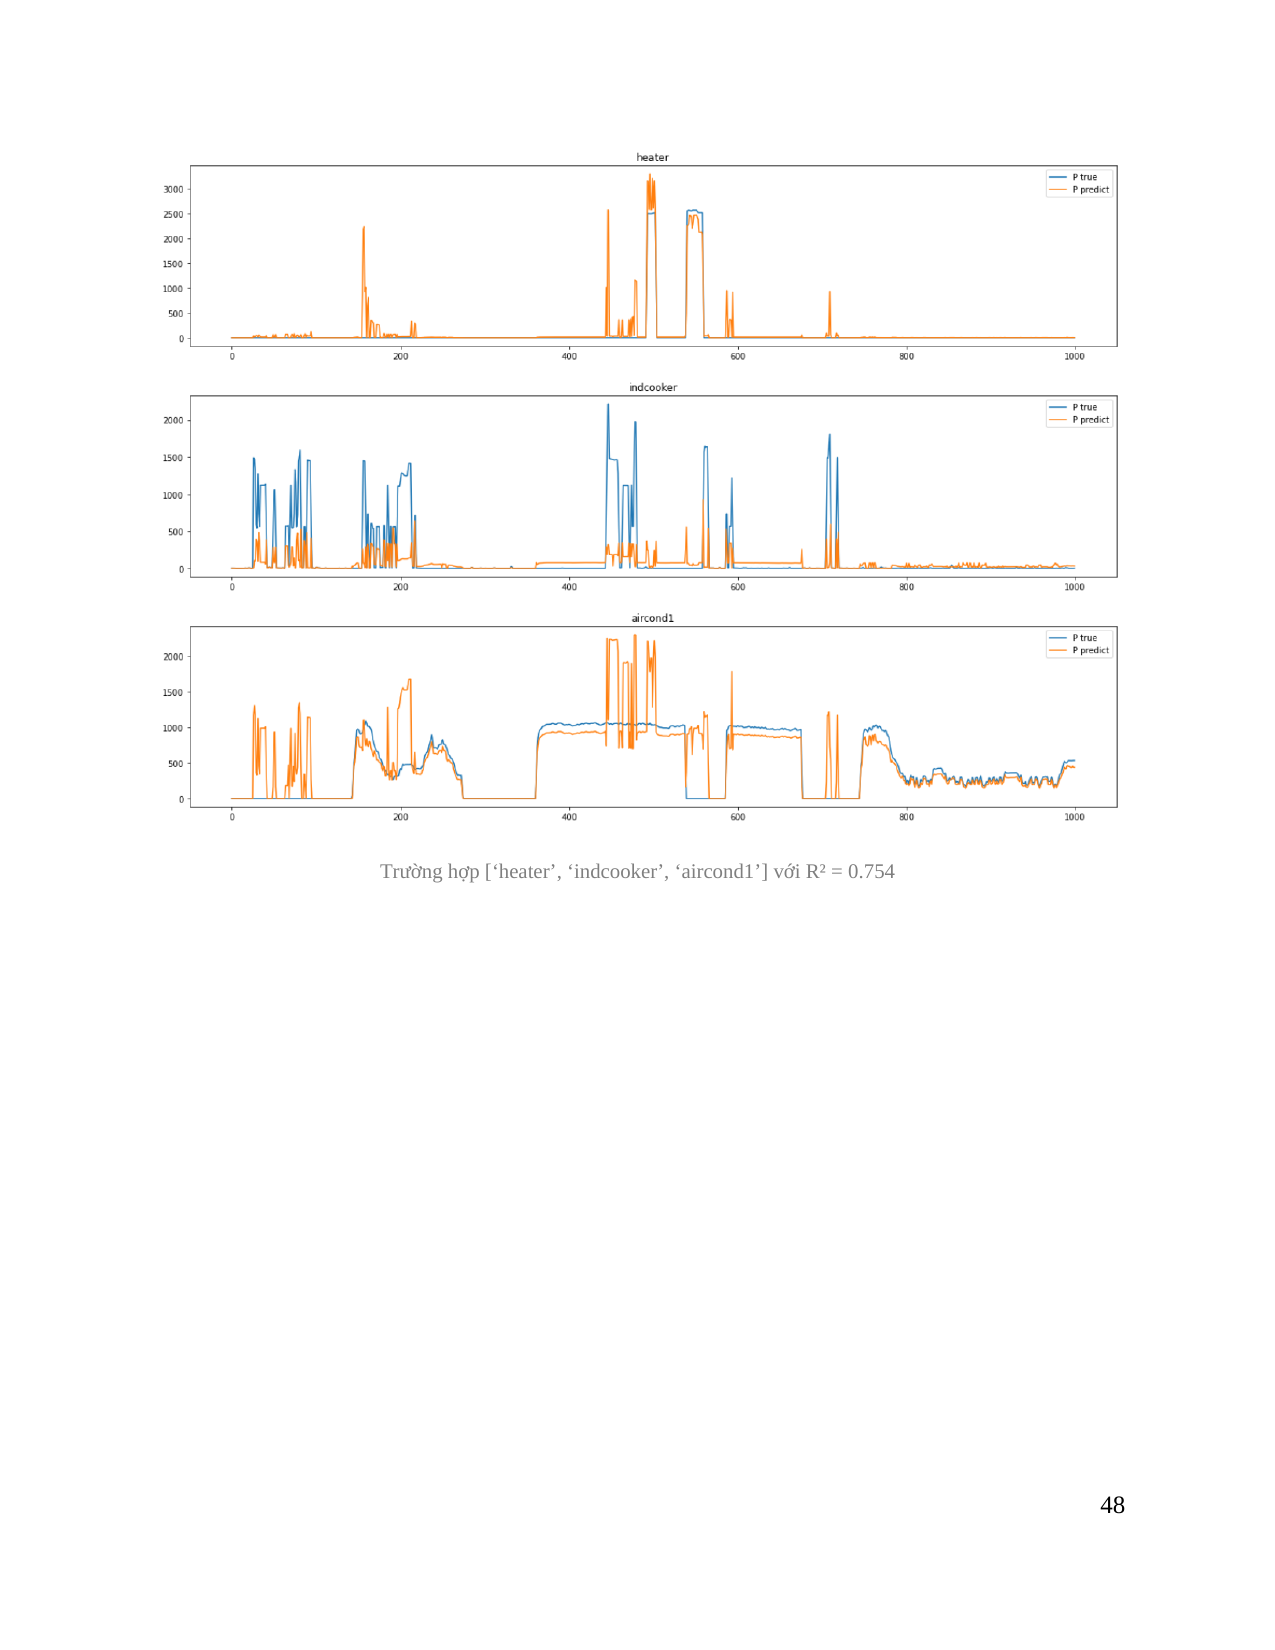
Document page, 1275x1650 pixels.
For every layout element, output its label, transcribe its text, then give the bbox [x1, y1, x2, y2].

subtitle Trường hợp [‘heater’, ‘indcooker’, ‘aircond1’] với R² = 0.754 [150, 859, 1125, 883]
picture [150, 150, 1125, 828]
